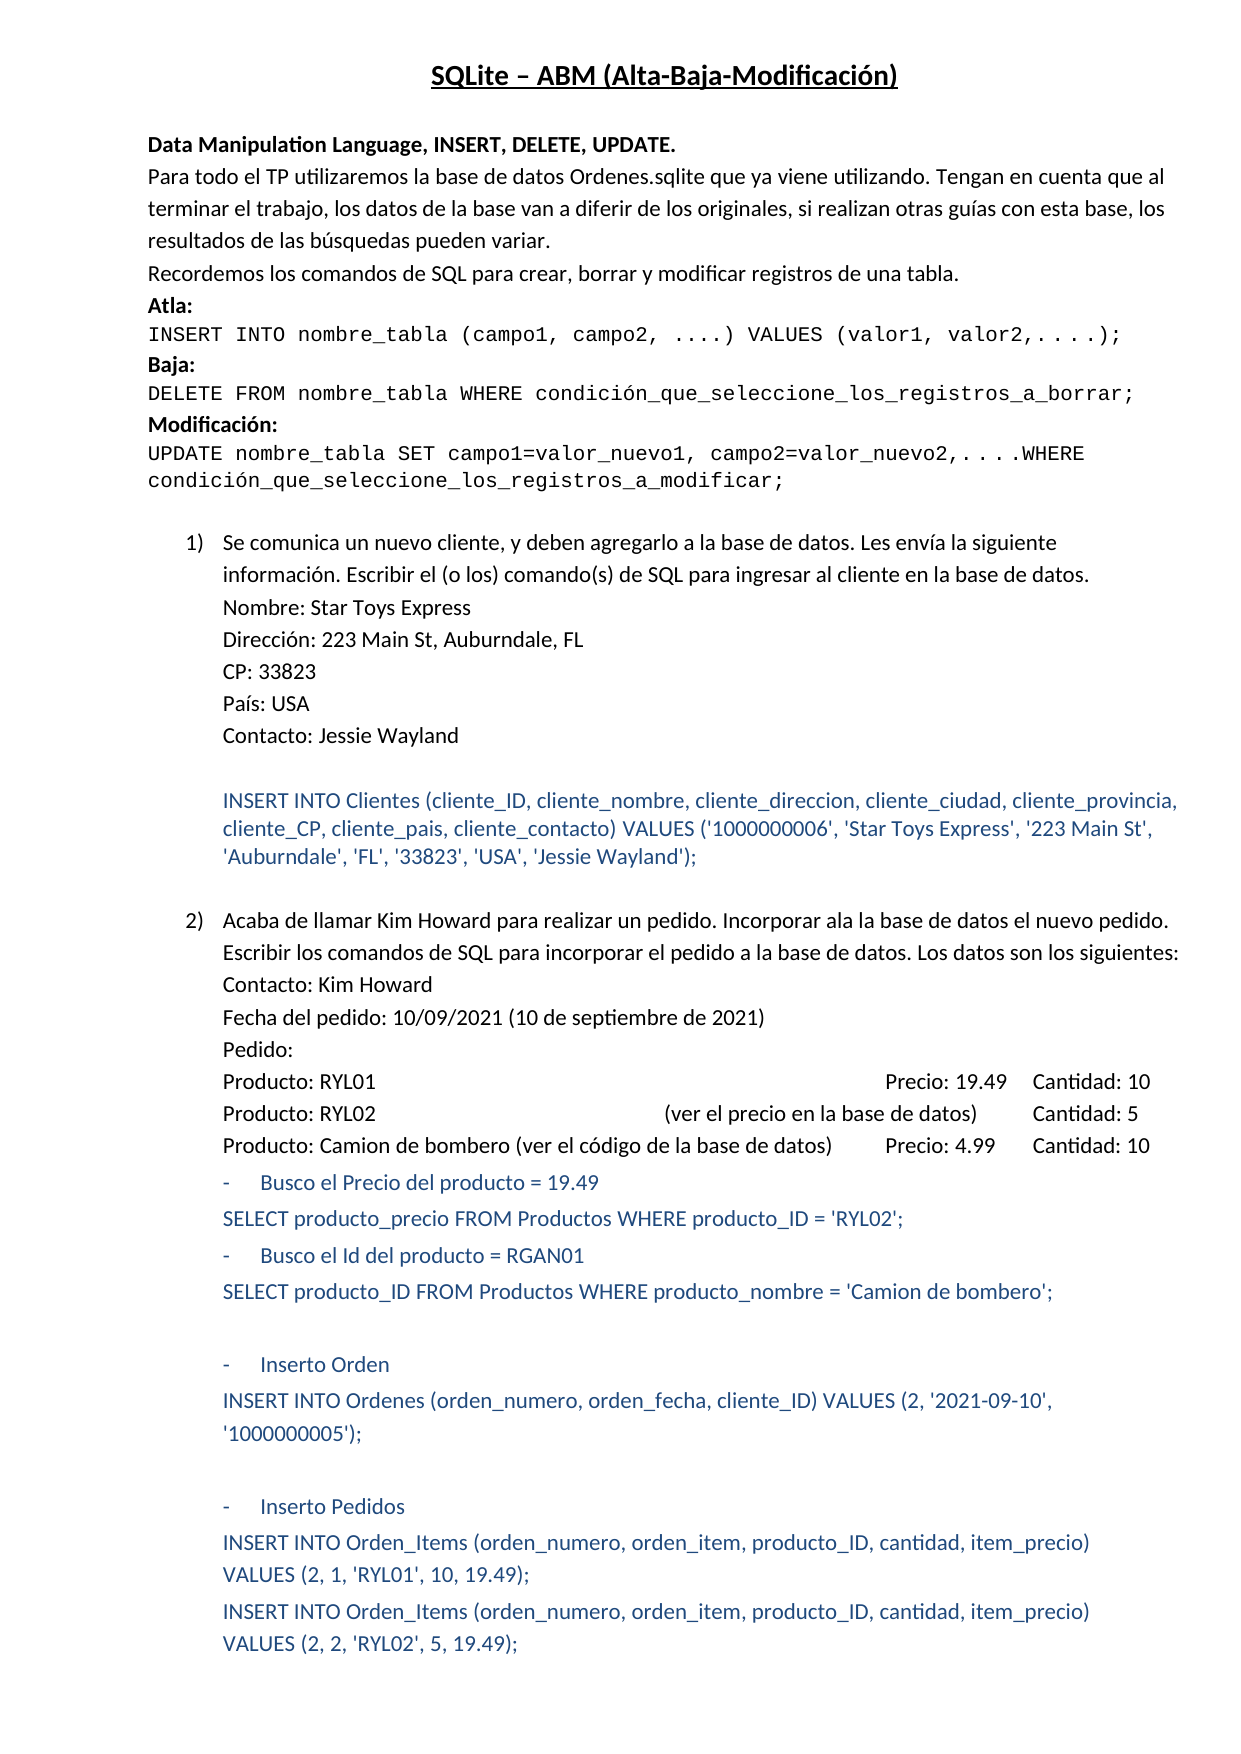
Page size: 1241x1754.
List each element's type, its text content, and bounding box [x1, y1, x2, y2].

text INSERT INTO nombre_tabla (campo1, campo2, ....) VALUES (valor1, valor2, ); [148, 324, 1192, 347]
text SELECT producto_ID FROM Productos WHERE producto_nombre = 'Camion de bombero'; [223, 1277, 1151, 1305]
list Acaba de llamar Kim Howard para realizar un pedido. Incorporar ala la base de datos el nuevo pedido. Escribir los comandos de SQL para incorporar el pedido a la base de datos. Los datos son los siguientes: Contacto: Kim Howard [185, 906, 1181, 998]
list Busco el Id del producto = RGAN01 [223, 1241, 1151, 1269]
text Recordemos los comandos de SQL para crear, borrar y modificar registros de una tabla. [148, 259, 1192, 287]
list Inserto Pedidos [223, 1492, 1151, 1520]
text Fecha del pedido: 10/09/2021 (10 de septiembre de 2021) Pedido: [223, 1003, 768, 1063]
text País: USA [223, 689, 1192, 717]
title SQLite – ABM (Alta-Baja-Modificación) [429, 57, 899, 93]
text Contacto: Jessie Wayland [223, 722, 1192, 749]
list Inserto Orden [223, 1350, 1151, 1378]
subtitle Data Manipulation Language, INSERT, DELETE, UPDATE. [148, 130, 1192, 158]
text condición_que_seleccione_los_registros_a_modificar; [148, 470, 1192, 493]
text Para todo el TP utilizaremos la base de datos Ordenes.sqlite que ya viene utilizando. Tengan en cuenta que al terminar el trabajo, los datos de la base van a diferir de los originales, si realizan otras guías con esta base, los resultados de las búsquedas pueden variar. [148, 162, 1167, 254]
text INSERT INTO Ordenes (orden_numero, orden_fecha, cliente_ID) VALUES (2, '2021-09-10', '1000000005'); [223, 1387, 1151, 1447]
subtitle Baja: [148, 350, 1192, 378]
text Dirección: 223 Main St, Auburndale, FL CP: 33823 [223, 625, 586, 685]
text INSERT INTO Orden_Items (orden_numero, orden_item, producto_ID, cantidad, item_precio) VALUES (2, 1, 'RYL01', 10, 19.49); [223, 1528, 1151, 1588]
text UPDATE nombre_tabla SET campo1=valor_nuevo1, campo2=valor_nuevo2, WHERE [148, 442, 1192, 466]
text DELETE FROM nombre_tabla WHERE condición_que_seleccione_los_registros_a_borrar; [148, 383, 1192, 407]
list Busco el Precio del producto = 19.49 [223, 1168, 1151, 1196]
text INSERT INTO Orden_Items (orden_numero, orden_item, producto_ID, cantidad, item_precio) VALUES (2, 2, 'RYL02', 5, 19.49); [223, 1597, 1151, 1657]
text Producto: RYL02 (ver el precio en la base de datos) Cantidad: 5 Producto: Camion de bombero (ver el código de la base de datos) Precio: 4.99 Cantidad: 10 [223, 1099, 1151, 1159]
text Producto: RYL01 Precio: 19.49 Cantidad: 10 [223, 1067, 1192, 1095]
text SELECT producto_precio FROM Productos WHERE producto_ID = 'RYL02'; [223, 1204, 1151, 1232]
subtitle Modificación: [148, 410, 1192, 438]
list Se comunica un nuevo cliente, y deben agregarlo a la base de datos. Les envía la siguiente información. Escribir el (o los) comando(s) de SQL para ingresar al cliente en la base de datos. Nombre: Star Toys Express [185, 528, 1091, 621]
text INSERT INTO Clientes (cliente_ID, cliente_nombre, cliente_direccion, cliente_ciudad, cliente_provincia, cliente_CP, cliente_pais, cliente_contacto) VALUES ('1000000006', 'Star Toys Express', '223 Main St', 'Auburndale', 'FL', '33823', 'USA', 'Jessie Wayland'); [223, 786, 1192, 870]
subtitle Atla: [148, 291, 1192, 319]
